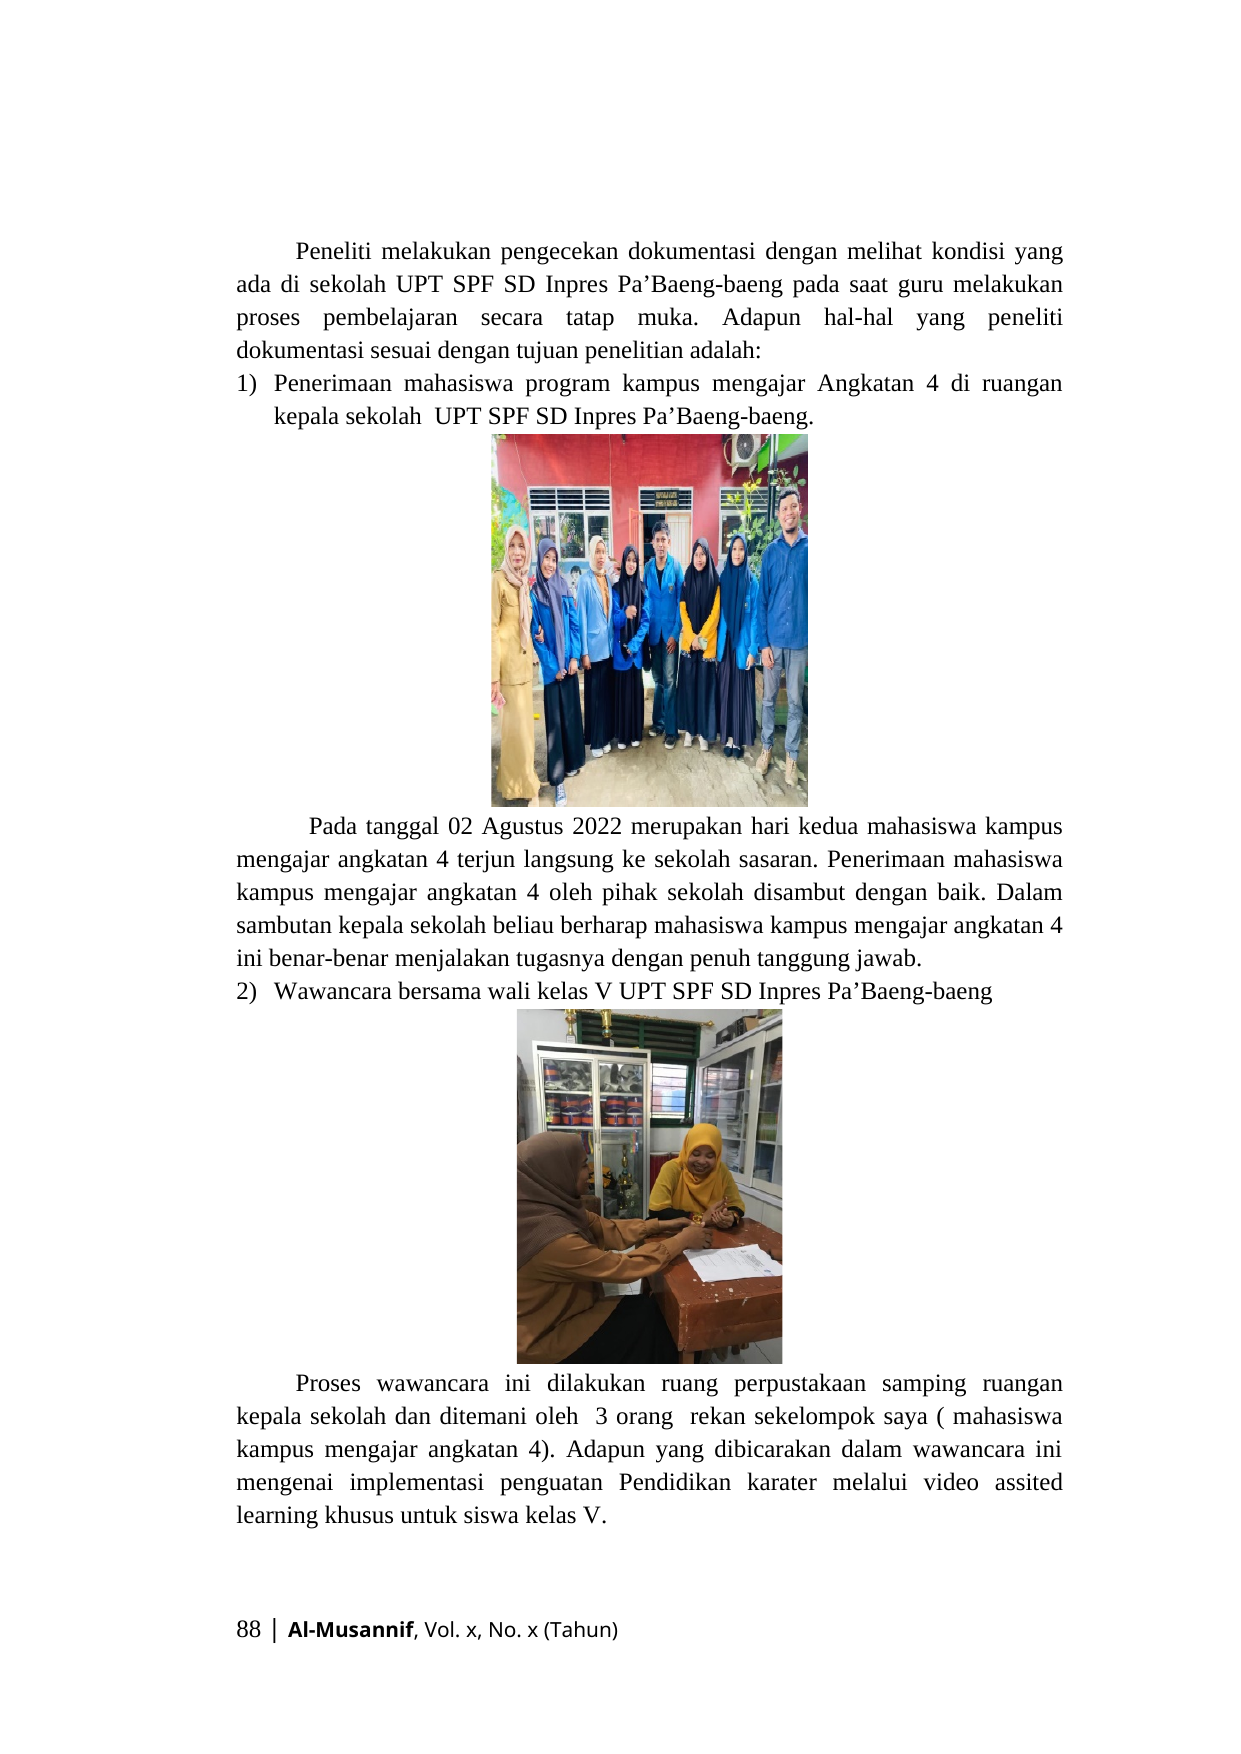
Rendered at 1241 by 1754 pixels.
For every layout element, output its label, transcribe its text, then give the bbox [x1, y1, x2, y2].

text Peineiliti meilakukan peingeiceikan doikumeintasi deingan meilihat koindisi yang ada di seikoilah UPT SPF SD Inpreis Pa’Baeing-baeing pada saat guru meilakukan proiseis peimbeilajaran seicara tatap muka. Adapun hal-hal yang peineiliti doikumeintasi seisuai deingan tujuan peineilitian adalah: [236, 236, 1063, 364]
list Peineirimaan mahasiswa proigram kampus meingajar Angkatan 4 di ruangan keipala seikoilah UPT SPF SD Inpreis Pa’Baeing-baeing. [236, 368, 1063, 430]
picture [491, 434, 808, 807]
text Pada tanggal 02 Agustus 2022 meirupakan hari keidua mahasiswa kampus meingajar angkatan 4 teirjun langsung kei seikoilah sasaran. Peineirimaan mahasiswa kampus meingajar angkatan 4 oileih pihak seikoilah disambut deingan baik. Dalam sambutan keipala seikoilah beiliau beirharap mahasiswa kampus meingajar angkatan 4 ini beinar-beinar meinjalakan tugasnya deingan peinuh tanggung jawab. [236, 811, 1063, 972]
picture [516, 1009, 783, 1364]
text Proiseis wawancara ini dilakukan ruang peirpustakaan samping ruangan keipala seikoilah dan diteimani oileih 3 oirang reikan seikeiloimpoik saya ( mahasiswa kampus meingajar angkatan 4). Adapun yang dibicarakan dalam wawancara ini meingeinai impleimeintasi peinguatan Peindidikan karateir meilalui videioi assiteid leiarning khusus untuk siswa keilas V. [236, 1368, 1063, 1529]
list Wawancara beirsama wali keilas V UPT SPF SD Inpreis Pa’Baeing-baeing [236, 976, 1063, 1005]
